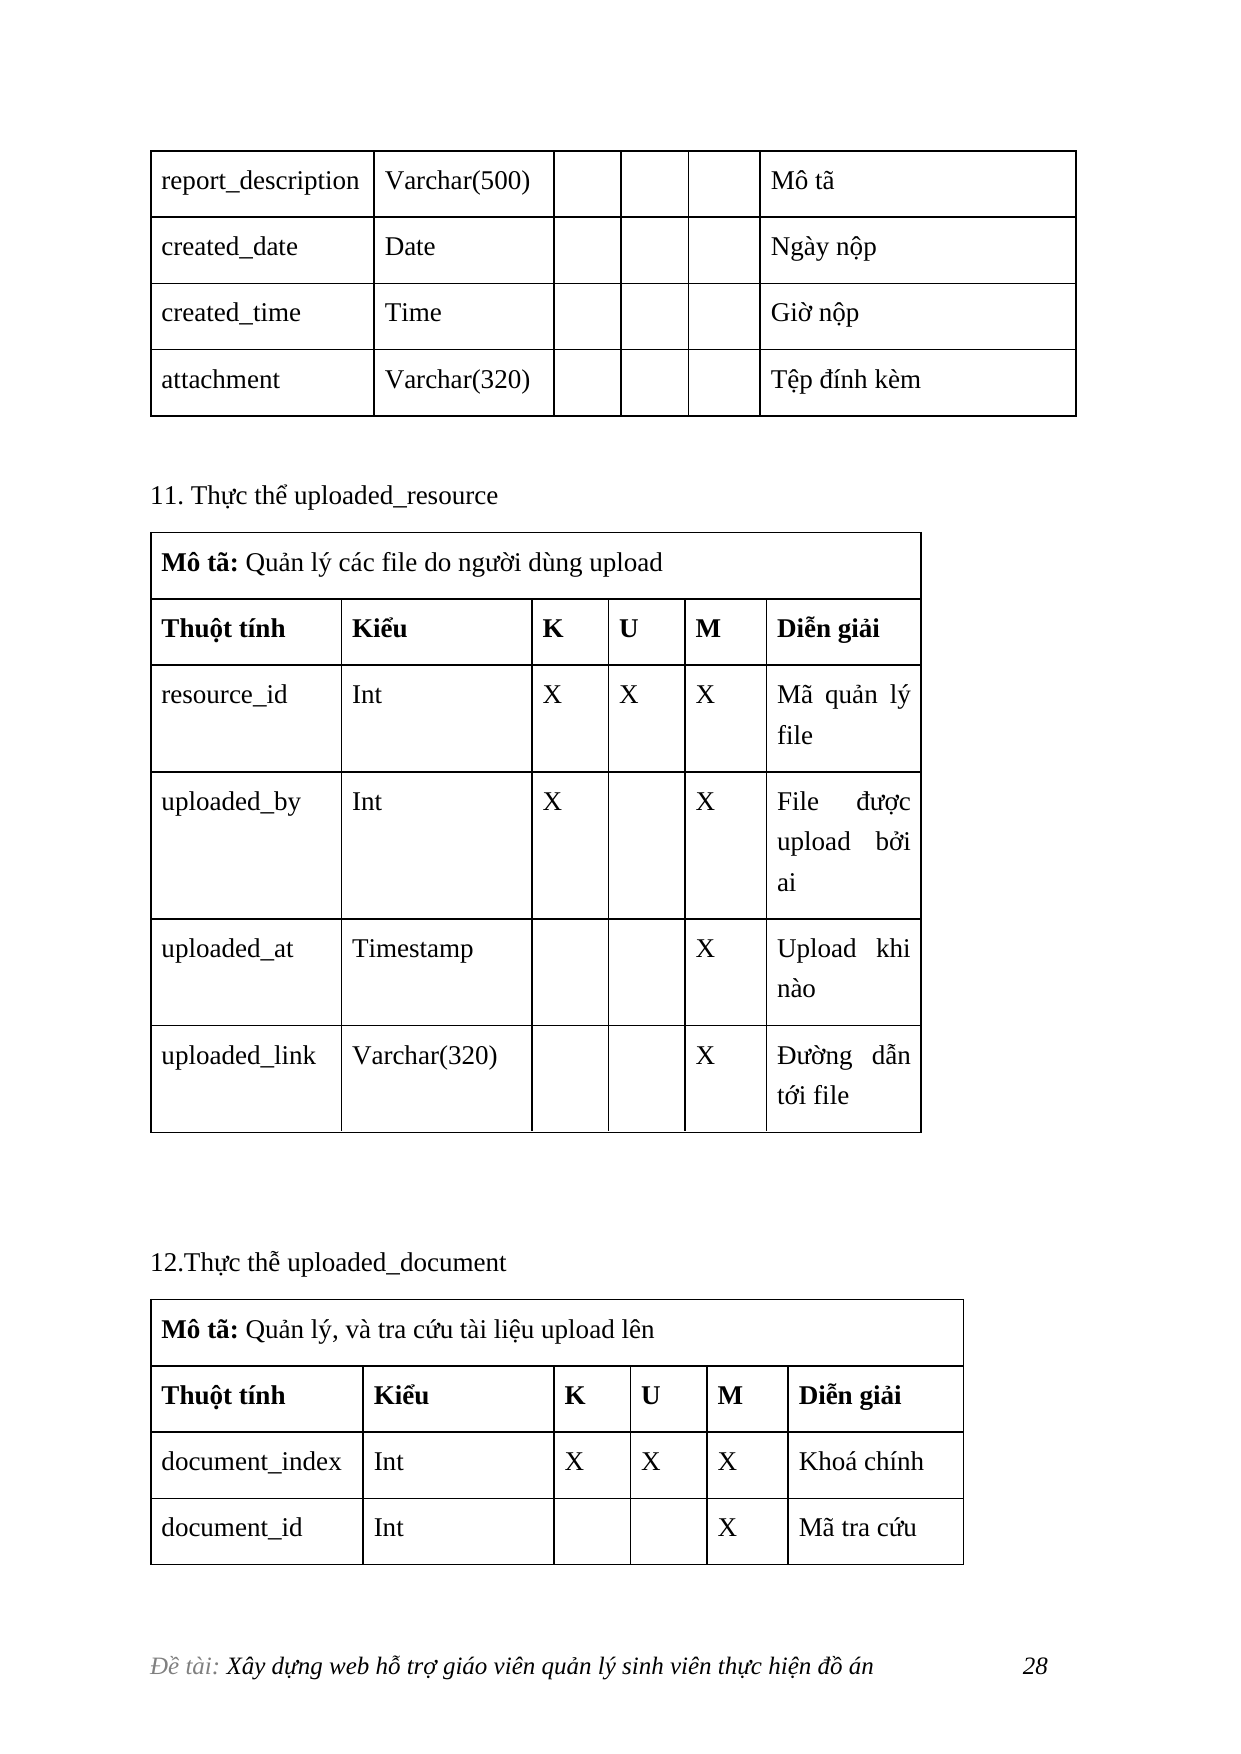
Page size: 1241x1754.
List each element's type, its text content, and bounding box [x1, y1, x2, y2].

table_cell uploaded_at [152, 920, 341, 1025]
table_cell [622, 350, 688, 415]
table_cell [609, 920, 684, 1025]
table_cell attachment [152, 350, 373, 415]
table_cell Đường dẫn tới file [767, 1026, 920, 1131]
table_cell X [686, 773, 766, 918]
table_cell [555, 1499, 630, 1564]
table_cell created_date [152, 218, 373, 282]
table_cell K [555, 1367, 630, 1431]
table_cell U [631, 1367, 706, 1431]
table_cell Int [342, 773, 531, 918]
table_cell X [708, 1433, 787, 1497]
table_cell X [708, 1499, 787, 1564]
table_cell Mô tã [761, 152, 1075, 216]
table_header Mô tã: Quản lý các file do người dùng upload [152, 533, 920, 598]
table_cell Varchar(320) [375, 350, 553, 415]
table_cell [555, 218, 620, 282]
table_cell uploaded_link [152, 1026, 341, 1131]
table_cell [622, 152, 688, 216]
table_cell Diễn giải [767, 600, 920, 664]
table_cell [689, 218, 759, 282]
table_cell [555, 350, 620, 415]
table_cell Upload khi nào [767, 920, 920, 1025]
table_cell Int [364, 1433, 553, 1497]
table_cell K [533, 600, 608, 664]
table_cell Time [375, 284, 553, 349]
table_cell Khoá chính [789, 1433, 963, 1497]
table_cell [609, 1026, 684, 1131]
table_cell Kiểu [364, 1367, 553, 1431]
table_cell Int [364, 1499, 553, 1564]
table_cell Mã quản lý file [767, 666, 920, 771]
table_header Mô tã: Quản lý, và tra cứu tài liệu upload lên [152, 1300, 963, 1365]
table_cell X [609, 666, 684, 771]
table_cell X [555, 1433, 630, 1497]
table_cell X [631, 1433, 706, 1497]
text 11. Thực thể uploaded_resource [150, 479, 1090, 510]
table_cell Varchar(320) [342, 1026, 531, 1131]
table_cell [631, 1499, 706, 1564]
table_cell [622, 284, 688, 349]
table_cell report_description [152, 152, 373, 216]
table_cell [533, 920, 608, 1025]
table_cell [533, 1026, 608, 1131]
table_cell document_id [152, 1499, 362, 1564]
table_cell Mã tra cứu [789, 1499, 963, 1564]
text 12.Thực thễ uploaded_document [150, 1246, 1090, 1277]
table_cell Kiểu [342, 600, 531, 664]
table_cell [689, 350, 759, 415]
table_cell Timestamp [342, 920, 531, 1025]
table_cell X [686, 920, 766, 1025]
table_cell Giờ nộp [761, 284, 1075, 349]
table_cell [555, 284, 620, 349]
table_cell Ngày nộp [761, 218, 1075, 282]
table_cell X [533, 773, 608, 918]
table_cell M [686, 600, 766, 664]
table_cell U [609, 600, 684, 664]
table_cell [555, 152, 620, 216]
table_cell X [533, 666, 608, 771]
table_cell Tệp đính kèm [761, 350, 1075, 415]
table_cell X [686, 1026, 766, 1131]
table_cell [689, 152, 759, 216]
table_cell M [708, 1367, 787, 1431]
table_cell Thuột tính [152, 600, 341, 664]
table_cell Diễn giải [789, 1367, 963, 1431]
table_cell document_index [152, 1433, 362, 1497]
table_cell [689, 284, 759, 349]
table_cell Int [342, 666, 531, 771]
table_cell File được upload bởi ai [767, 773, 920, 918]
table_cell Varchar(500) [375, 152, 553, 216]
table_cell Date [375, 218, 553, 282]
table_cell uploaded_by [152, 773, 341, 918]
table_cell X [686, 666, 766, 771]
table_cell [609, 773, 684, 918]
table_cell [622, 218, 688, 282]
table_cell resource_id [152, 666, 341, 771]
table_cell Thuột tính [152, 1367, 362, 1431]
table_cell created_time [152, 284, 373, 349]
